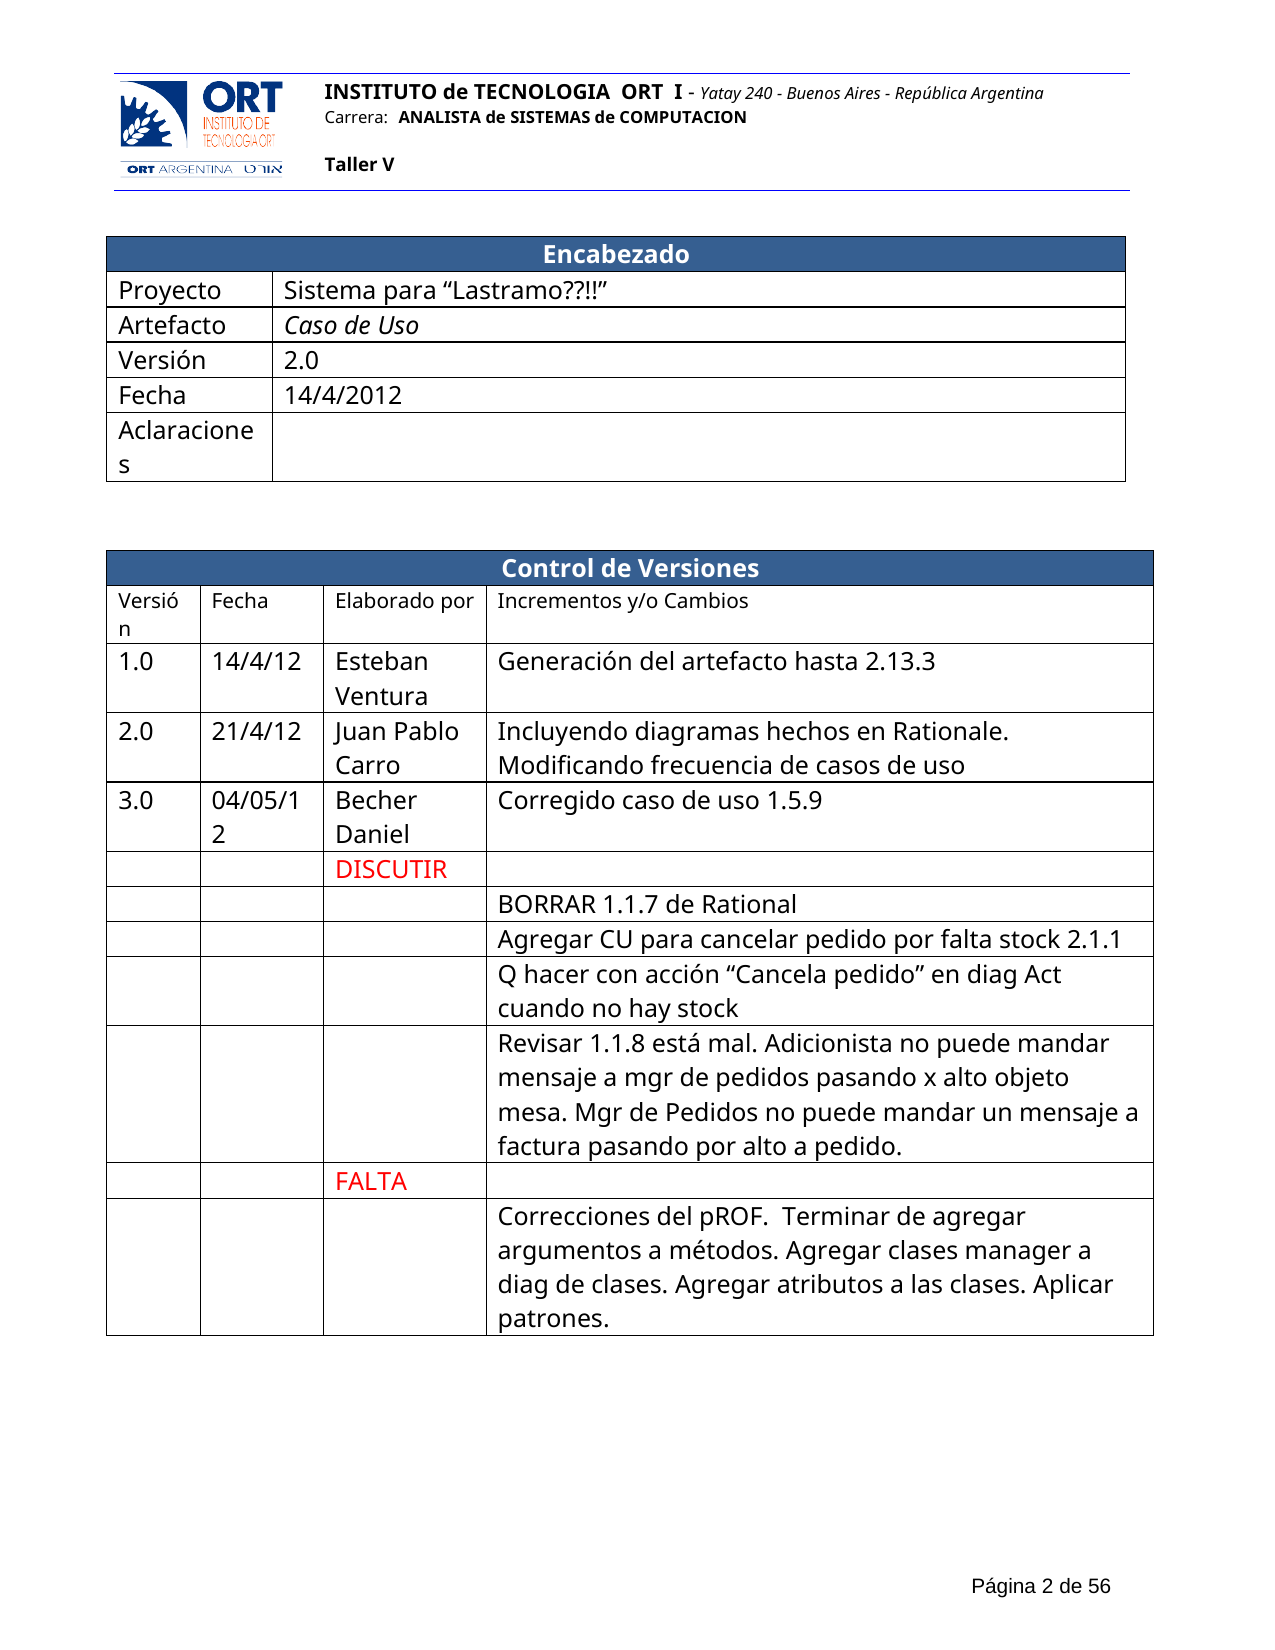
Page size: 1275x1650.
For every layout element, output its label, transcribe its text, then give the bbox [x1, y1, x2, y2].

table_cell [107, 957, 200, 1025]
table_cell Correcciones del pROF. Terminar de agregar argumentos a métodos. Agregar clases manager a diag de clases. Agregar atributos a las clases. Aplicar patrones. [487, 1199, 1153, 1335]
table_cell Incluyendo diagramas hechos en Rationale. Modificando frecuencia de casos de uso [487, 713, 1153, 781]
table_cell DISCUTIR [324, 852, 486, 886]
table_cell [201, 957, 323, 1025]
table_cell Corregido caso de uso 1.5.9 [487, 783, 1153, 851]
table_cell [201, 1163, 323, 1197]
table_cell 21/4/12 [201, 713, 323, 781]
table_cell Caso de Uso [273, 308, 1125, 341]
table_cell [273, 413, 1125, 481]
table_cell Sistema para “Lastramo??!!” [273, 272, 1125, 306]
table_cell Becher Daniel [324, 783, 486, 851]
table_cell [201, 887, 323, 921]
table_cell Versión [107, 586, 200, 643]
table_cell Generación del artefacto hasta 2.13.3 [487, 644, 1153, 712]
table_header Encabezado [107, 237, 1125, 271]
table_cell [487, 852, 1153, 886]
table_cell [107, 887, 200, 921]
table_cell Proyecto [107, 272, 272, 306]
table_cell Revisar 1.1.8 está mal. Adicionista no puede mandar mensaje a mgr de pedidos pasando x alto objeto mesa. Mgr de Pedidos no puede mandar un mensaje a factura pasando por alto a pedido. [487, 1026, 1153, 1162]
table_cell [324, 957, 486, 1025]
table_cell Esteban Ventura [324, 644, 486, 712]
table_cell BORRAR 1.1.7 de Rational [487, 887, 1153, 921]
table_header Control de Versiones [107, 551, 1153, 585]
table_cell 1.0 [107, 644, 200, 712]
table_cell Fecha [107, 378, 272, 412]
table_cell Incrementos y/o Cambios [487, 586, 1153, 643]
table_cell Agregar CU para cancelar pedido por falta stock 2.1.1 [487, 922, 1153, 956]
table_cell [324, 1199, 486, 1335]
table_cell [107, 1163, 200, 1197]
table_cell 14/4/12 [201, 644, 323, 712]
table_cell 2.0 [107, 713, 200, 781]
table_cell [107, 922, 200, 956]
table_cell 3.0 [107, 783, 200, 851]
table_cell 2.0 [273, 343, 1125, 377]
table_cell [324, 922, 486, 956]
table_cell FALTA [324, 1163, 486, 1197]
table_cell [487, 1163, 1153, 1197]
table_cell Elaborado por [324, 586, 486, 643]
table_cell Artefacto [107, 308, 272, 341]
table_cell [201, 1199, 323, 1335]
table_cell [107, 852, 200, 886]
table_cell Fecha [201, 586, 323, 643]
table_cell 14/4/2012 [273, 378, 1125, 412]
table_cell Versión [107, 343, 272, 377]
table_cell [201, 1026, 323, 1162]
table_cell 04/05/12 [201, 783, 323, 851]
table_cell [201, 922, 323, 956]
table_cell [107, 1026, 200, 1162]
table_cell Aclaraciones [107, 413, 272, 481]
table_cell [201, 852, 323, 886]
table_cell Q hacer con acción “Cancela pedido” en diag Act cuando no hay stock [487, 957, 1153, 1025]
table_cell [324, 1026, 486, 1162]
table_cell Juan Pablo Carro [324, 713, 486, 781]
table_cell [107, 1199, 200, 1335]
table_cell [324, 887, 486, 921]
